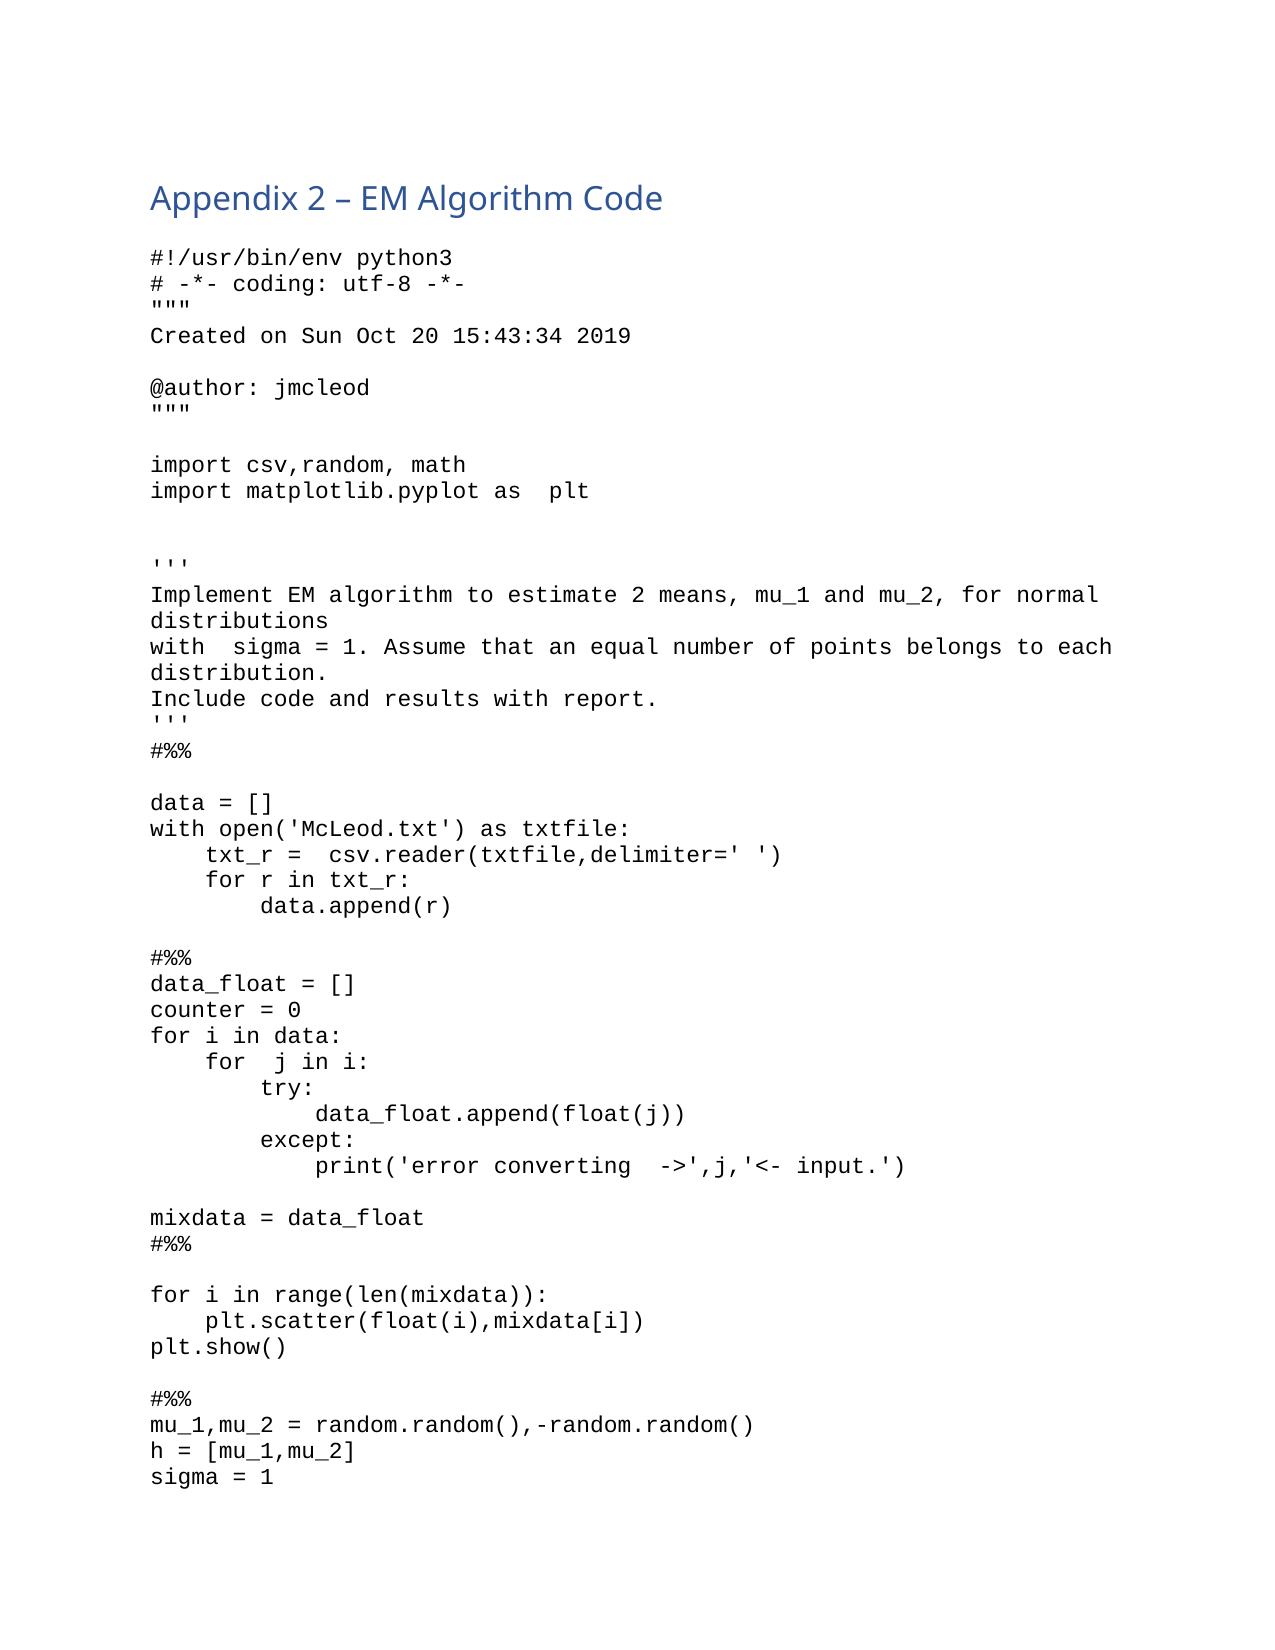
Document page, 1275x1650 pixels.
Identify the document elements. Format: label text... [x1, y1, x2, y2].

text for i in data: [150, 1024, 1125, 1050]
text import matplotlib.pyplot as plt [150, 480, 1125, 506]
text #%% [150, 1388, 1125, 1413]
text for r in txt_r: [150, 869, 1125, 895]
text data.append(r) [150, 895, 1125, 921]
subtitle Appendix 2 – EM Algorithm Code [150, 175, 1125, 220]
text ''' [150, 713, 1125, 739]
text Implement EM algorithm to estimate 2 means, mu_1 and mu_2, for normal distributions [150, 583, 1125, 635]
text print('error converting ->',j,'<- input.') [150, 1154, 1125, 1180]
text #%% [150, 739, 1125, 765]
text h = [mu_1,mu_2] [150, 1439, 1125, 1465]
text ﻿#!/usr/bin/env python3 [150, 246, 1125, 272]
text """ [150, 298, 1125, 324]
text plt.show() [150, 1336, 1125, 1362]
text try: [150, 1076, 1125, 1102]
text mixdata = data_float [150, 1206, 1125, 1232]
text @author: jmcleod [150, 376, 1125, 402]
text counter = 0 [150, 998, 1125, 1024]
text #%% [150, 1232, 1125, 1258]
text #%% [150, 947, 1125, 973]
text data_float = [] [150, 973, 1125, 998]
text mu_1,mu_2 = random.random(),-random.random() [150, 1413, 1125, 1439]
text data_float.append(float(j)) [150, 1102, 1125, 1128]
text except: [150, 1128, 1125, 1154]
text import csv,random, math [150, 454, 1125, 480]
text plt.scatter(float(i),mixdata[i]) [150, 1310, 1125, 1336]
text Created on Sun Oct 20 15:43:34 2019 [150, 324, 1125, 350]
text for i in range(len(mixdata)): [150, 1284, 1125, 1310]
text # -*- coding: utf-8 -*- [150, 272, 1125, 298]
text for j in i: [150, 1050, 1125, 1076]
text sigma = 1 [150, 1465, 1125, 1491]
text with sigma = 1. Assume that an equal number of points belongs to each distribution. [150, 635, 1125, 687]
text ''' [150, 558, 1125, 583]
text """ [150, 402, 1125, 428]
text with open('McLeod.txt') as txtfile: [150, 817, 1125, 843]
text data = [] [150, 791, 1125, 817]
text txt_r = csv.reader(txtfile,delimiter=' ') [150, 843, 1125, 869]
text Include code and results with report. [150, 687, 1125, 713]
